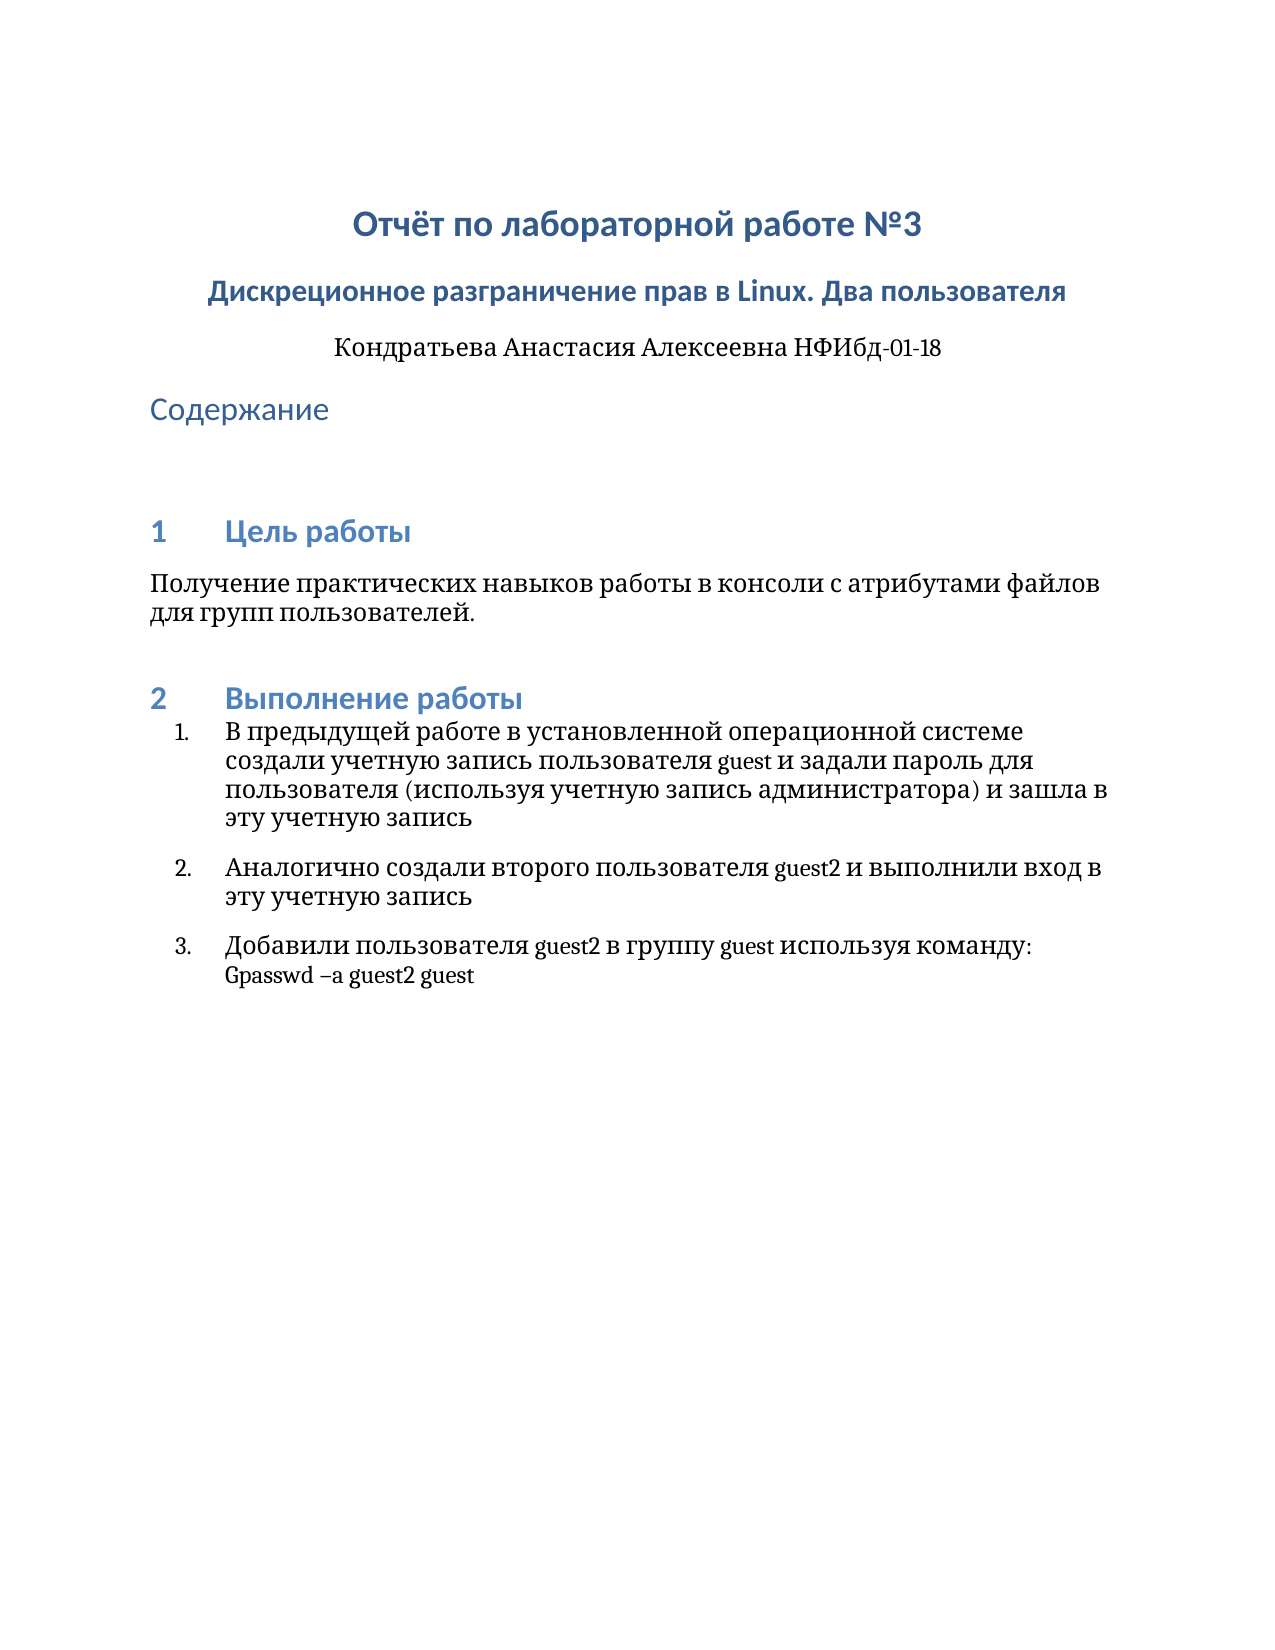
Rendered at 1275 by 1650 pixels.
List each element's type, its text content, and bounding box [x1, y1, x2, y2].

list В предыдущей работе в установленной операционной системе создали учетную запись пользователя guest и задали пароль для пользователя (используя учетную запись администратора) и зашла в эту учетную запись [175, 718, 1125, 833]
title Отчёт по лабораторной работе №3 [150, 200, 1125, 246]
subtitle 1 Цель работы [150, 510, 1125, 551]
text Кондратьева Анастасия Алексеевна НФИбд-01-18 [150, 334, 1125, 363]
subtitle 2 Выполнение работы [150, 677, 1125, 718]
list Аналогично создали второго пользователя guest2 и выполнили вход в эту учетную запись [175, 854, 1125, 911]
text Получение практических навыков работы в консоли с атрибутами файлов для групп пользователей. [150, 570, 1125, 627]
list Добавили пользователя guest2 в группу guest используя команду: Gpasswd –a guest2 guest [175, 932, 1125, 990]
subtitle Дискреционное разграничение прав в Linux. Два пользователя [150, 271, 1125, 309]
